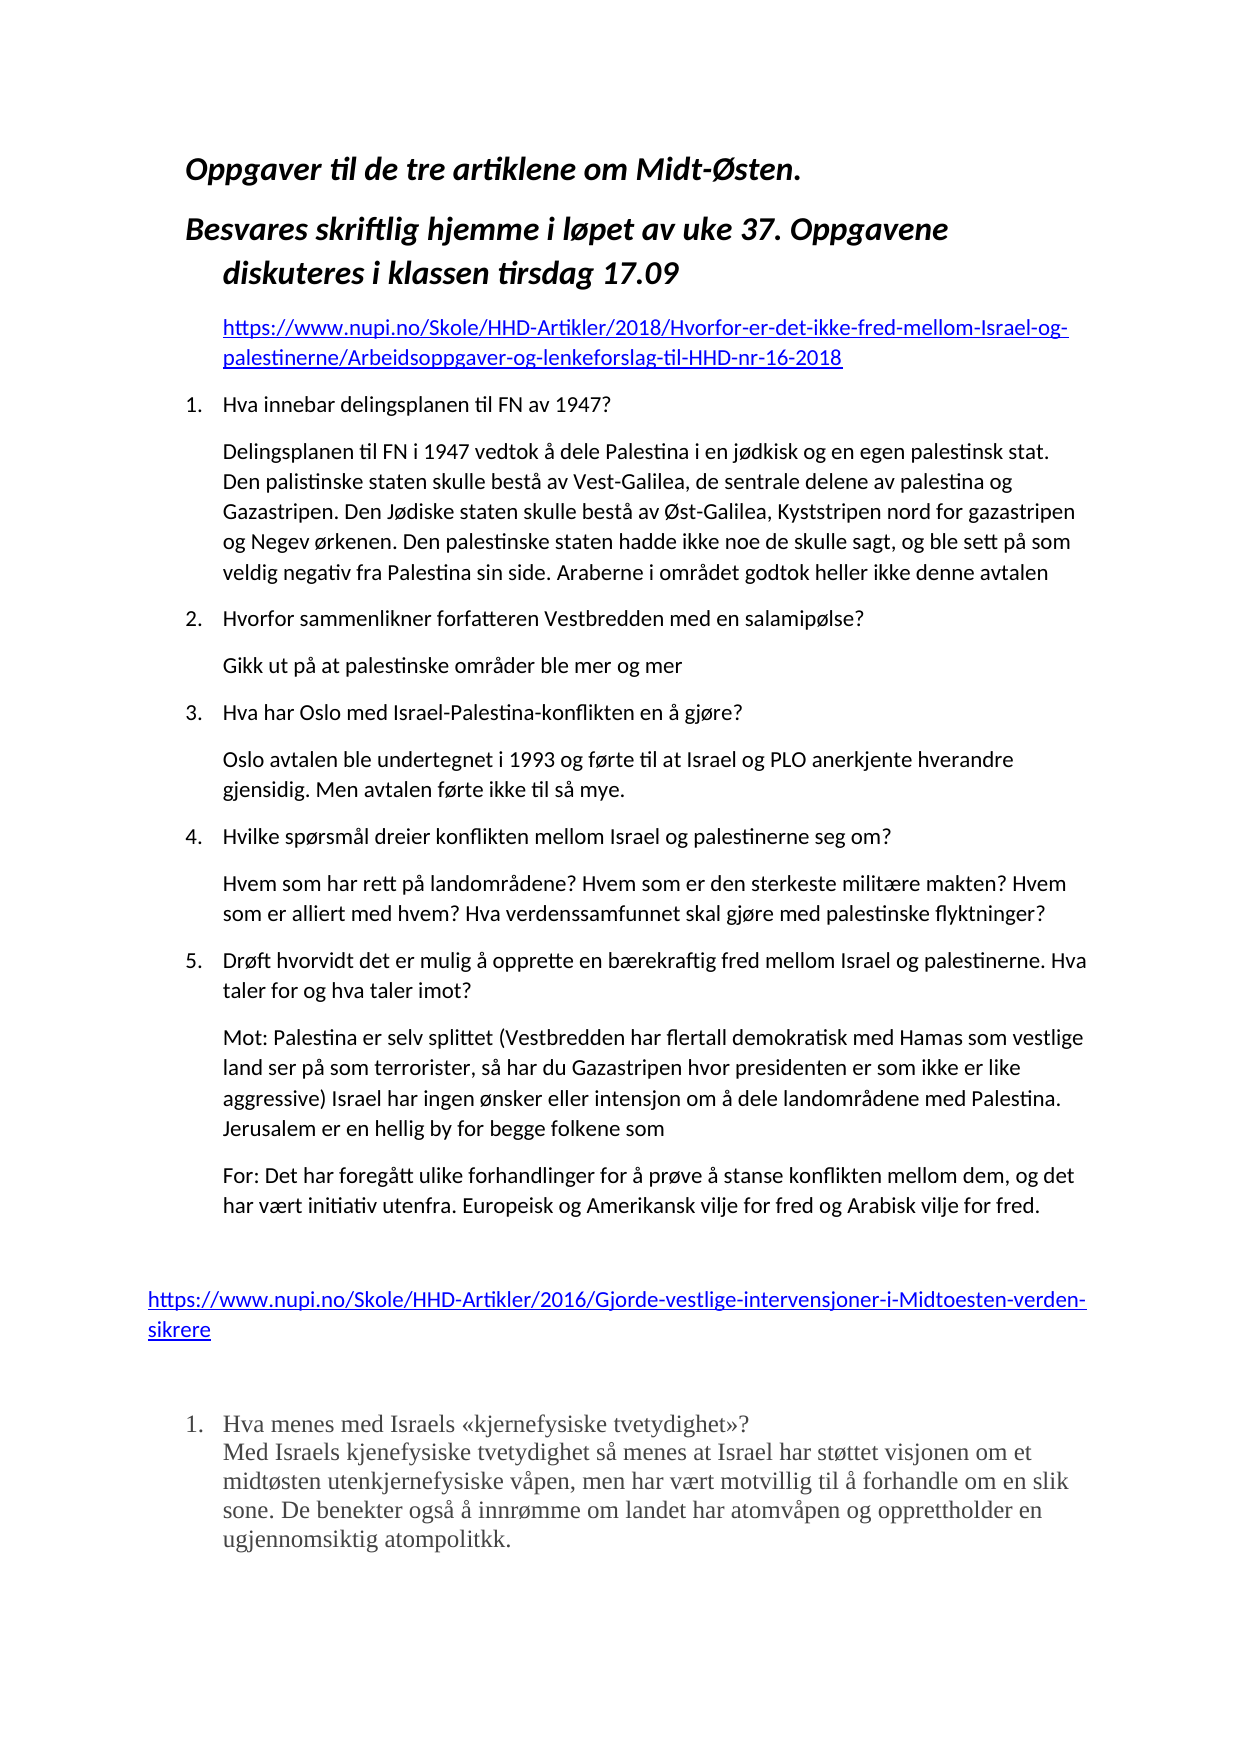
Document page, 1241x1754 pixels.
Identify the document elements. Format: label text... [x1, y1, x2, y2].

text For: Det har foregått ulike forhandlinger for å prøve å stanse konflikten mellom dem, og det har vært initiativ utenfra. Europeisk og Amerikansk vilje for fred og Arabisk vilje for fred. [223, 1161, 1093, 1219]
list Hvilke spørsmål dreier konflikten mellom Israel og palestinerne seg om? [185, 822, 1093, 850]
list Drøft hvorvidt det er mulig å opprette en bærekraftig fred mellom Israel og palestinerne. Hva taler for og hva taler imot? [185, 946, 1093, 1004]
text Delingsplanen til FN i 1947 vedtok å dele Palestina i en jødkisk og en egen palestinsk stat. Den palistinske staten skulle bestå av Vest-Galilea, de sentrale delene av palestina og Gazastripen. Den Jødiske staten skulle bestå av Øst-Galilea, Kyststripen nord for gazastripen og Negev ørkenen. Den palestinske staten hadde ikke noe de skulle sagt, og ble sett på som veldig negativ fra Palestina sin side. Araberne i området godtok heller ikke denne avtalen [223, 437, 1093, 586]
text Hvem som har rett på landområdene? Hvem som er den sterkeste militære makten? Hvem som er alliert med hvem? Hva verdenssamfunnet skal gjøre med palestinske flyktninger? [223, 869, 1093, 927]
text Gikk ut på at palestinske områder ble mer og mer [223, 651, 1093, 679]
list Hva menes med Israels «kjernefysiske tvetydighet»? [185, 1409, 1093, 1437]
text Med Israels kjenefysiske tvetydighet så menes at Israel har støttet visjonen om et midtøsten utenkjernefysiske våpen, men har vært motvillig til å forhandle om en slik sone. De benekter også å innrømme om landet har atomvåpen og opprettholder en ugjennomsiktig atompolitkk. [223, 1437, 1093, 1552]
list Hva har Oslo med Israel-Palestina-konflikten en å gjøre? [185, 698, 1093, 726]
list Hva innebar delingsplanen til FN av 1947? [185, 390, 1093, 418]
text Oppgaver til de tre artiklene om Midt-Østen. [185, 148, 1093, 188]
text https://www.nupi.no/Skole/HHD-Artikler/2018/Hvorfor-er-det-ikke-fred-mellom-Israel-og-palestinerne/Arbeidsoppgaver-og-lenkeforslag-til-HHD-nr-16-2018 [223, 313, 1093, 371]
text Besvares skriftlig hjemme i løpet av uke 37. Oppgavene diskuteres i klassen tirsdag 17.09 [185, 208, 1093, 293]
text Oslo avtalen ble undertegnet i 1993 og førte til at Israel og PLO anerkjente hverandre gjensidig. Men avtalen førte ikke til så mye. [223, 745, 1093, 803]
list Hvorfor sammenlikner forfatteren Vestbredden med en salamipølse? [185, 604, 1093, 632]
text https://www.nupi.no/Skole/HHD-Artikler/2016/Gjorde-vestlige-intervensjoner-i-Midtoesten-verden-sikrere [148, 1285, 1093, 1343]
text Mot: Palestina er selv splittet (Vestbredden har flertall demokratisk med Hamas som vestlige land ser på som terrorister, så har du Gazastripen hvor presidenten er som ikke er like aggressive) Israel har ingen ønsker eller intensjon om å dele landområdene med Palestina. Jerusalem er en hellig by for begge folkene som [223, 1023, 1093, 1142]
